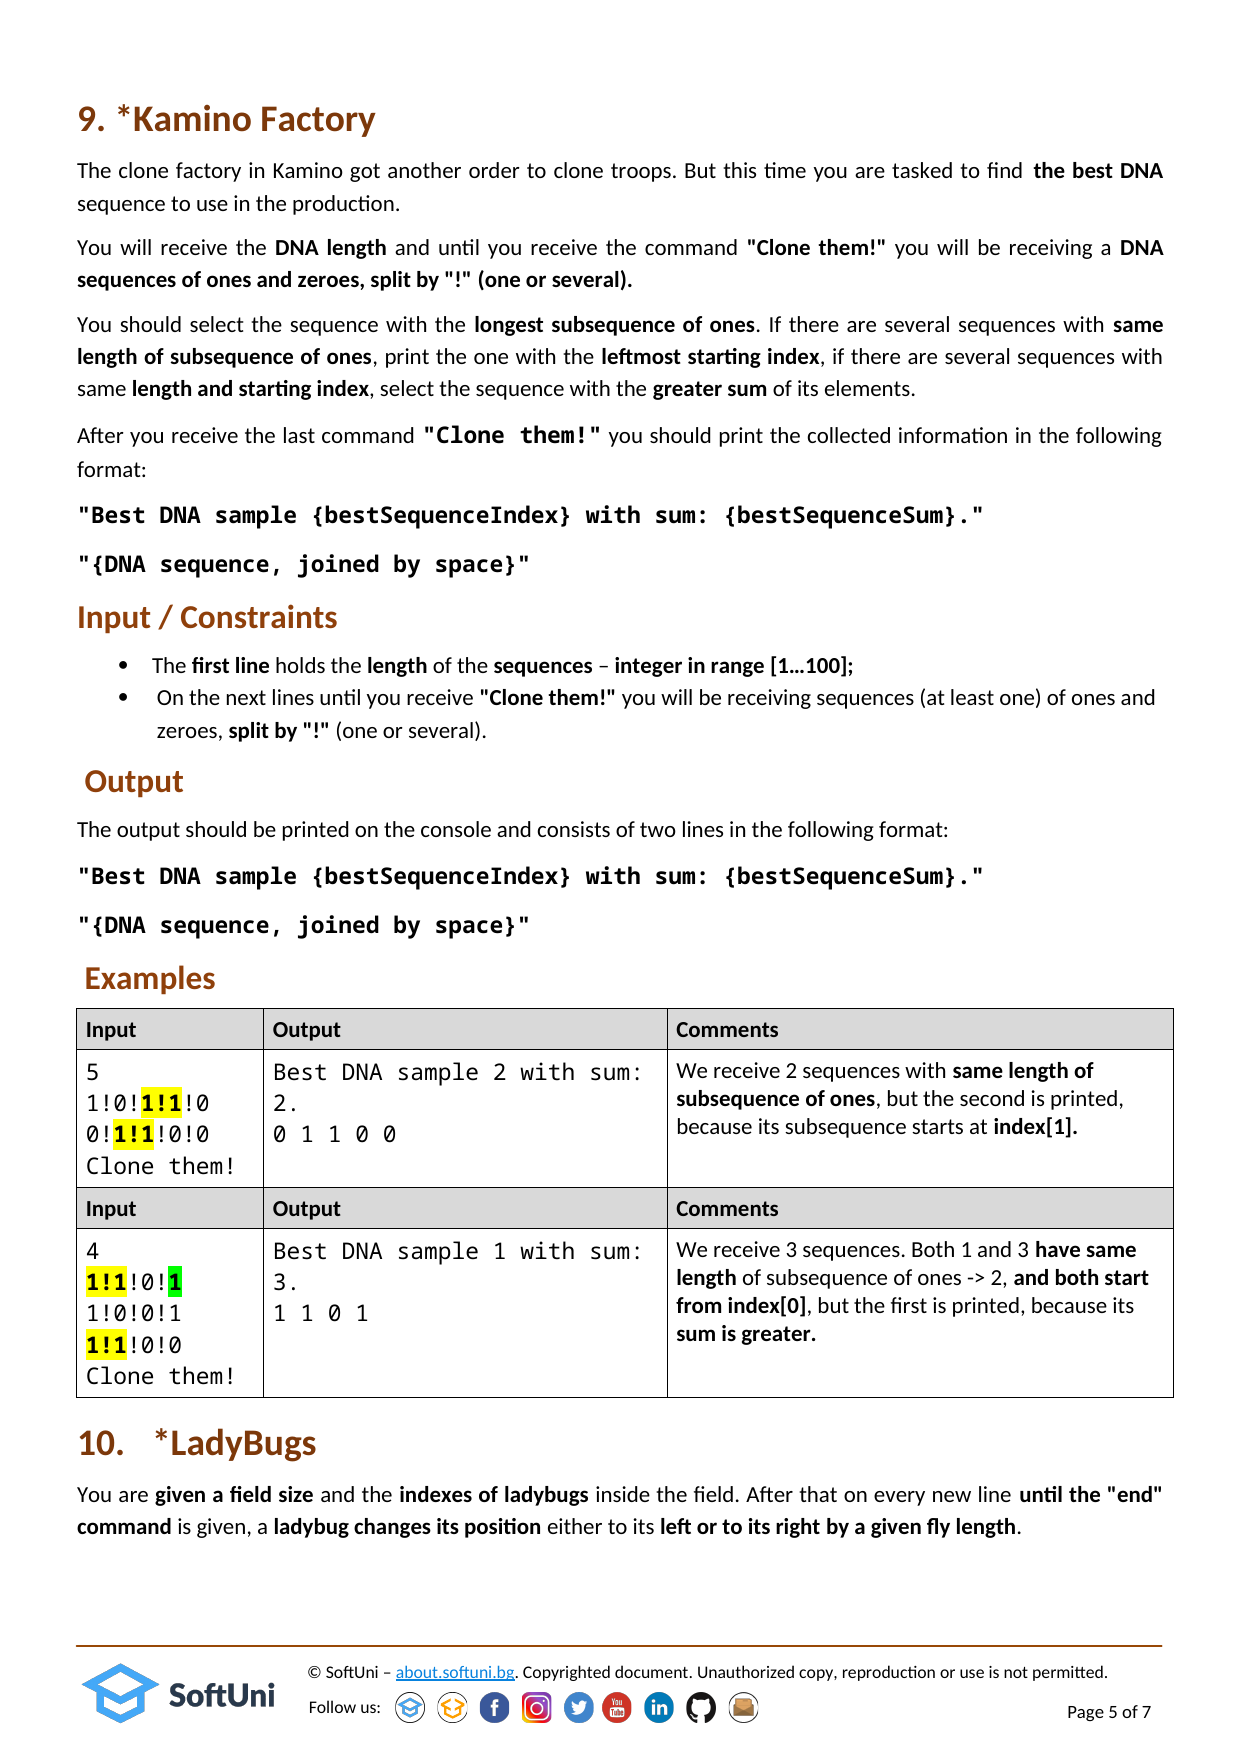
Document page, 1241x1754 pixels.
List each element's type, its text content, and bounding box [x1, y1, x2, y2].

picture [644, 1692, 653, 1701]
table_cell 5 1!0!1!1!0 0!1!1!0!0 Clone them! [77, 1050, 263, 1187]
picture [395, 1692, 425, 1723]
picture [644, 1714, 653, 1723]
table_cell We receive 2 sequences with same length of subsequence of ones, but the second is printed, because its subsequence starts at index[1]. [668, 1050, 1173, 1187]
text You will receive the DNA length and until you receive the command "Clone them!" you will be receiving a DNA sequences of ones and zeroes, split by "!" (one or several). [77, 233, 1163, 293]
subtitle Input / Constraints [77, 596, 1163, 637]
picture [522, 1692, 552, 1723]
text You should select the sequence with the longest subsequence of ones. If there are several sequences with same length of subsequence of ones, print the one with the leftmost starting index, if there are several sequences with same length and starting index, select the sequence with the greater sum of its elements. [77, 310, 1163, 403]
table_cell Output [264, 1188, 667, 1228]
table_header Input [77, 1009, 263, 1049]
picture [564, 1692, 594, 1723]
table_cell 4 1!1!0!1 1!0!0!1 1!1!0!0 Clone them! [77, 1229, 263, 1397]
table_header Comments [668, 1009, 1173, 1049]
picture [728, 1692, 759, 1723]
subtitle *LadyBugs [77, 1419, 1163, 1465]
text You are given a field size and the indexes of ladybugs inside the field. After that on every new line until the "end" command is given, a ladybug changes its position either to its left or to its right by a given fly length. [77, 1480, 1163, 1540]
picture [479, 1692, 510, 1723]
table_cell Best DNA sample 2 with sum: 2. 0 1 1 0 0 [264, 1050, 667, 1187]
text "Best DNA sample {bestSequenceIndex} with sum: {bestSequenceSum}." [77, 499, 1163, 531]
list The first line holds the length of the sequences – integer in range [1…100]; [119, 651, 1163, 679]
picture [686, 1692, 716, 1723]
table_cell We receive 3 sequences. Both 1 and 3 have same length of subsequence of ones -> 2, and both start from index[0], but the first is printed, because its sum is greater. [668, 1229, 1173, 1397]
subtitle Examples [77, 957, 1163, 998]
text After you receive the last command "Clone them!" you should print the collected information in the following format: [77, 419, 1163, 483]
table_cell Best DNA sample 1 with sum: 3. 1 1 0 1 [264, 1229, 667, 1397]
table_cell Input [77, 1188, 263, 1228]
text "{DNA sequence, joined by space}" [77, 548, 1163, 579]
text "Best DNA sample {bestSequenceIndex} with sum: {bestSequenceSum}." [77, 860, 1163, 891]
picture [75, 1658, 281, 1729]
text The output should be printed on the console and consists of two lines in the following format: [77, 816, 1163, 843]
text The clone factory in Kamino got another order to clone troops. But this time you are tasked to find the best DNA sequence to use in the production. [77, 156, 1163, 217]
picture [665, 1692, 674, 1701]
picture [437, 1692, 468, 1723]
picture [665, 1714, 674, 1723]
subtitle Output [77, 760, 1163, 801]
table_header Output [264, 1009, 667, 1049]
picture [658, 1705, 667, 1714]
list On the next lines until you receive "Clone them!" you will be receiving sequences (at least one) of ones and zeroes, split by "!" (one or several). [119, 683, 1163, 744]
table_cell Comments [668, 1188, 1173, 1228]
subtitle *Kamino Factory [77, 95, 1163, 141]
picture [602, 1692, 632, 1723]
text "{DNA sequence, joined by space}" [77, 909, 1163, 940]
